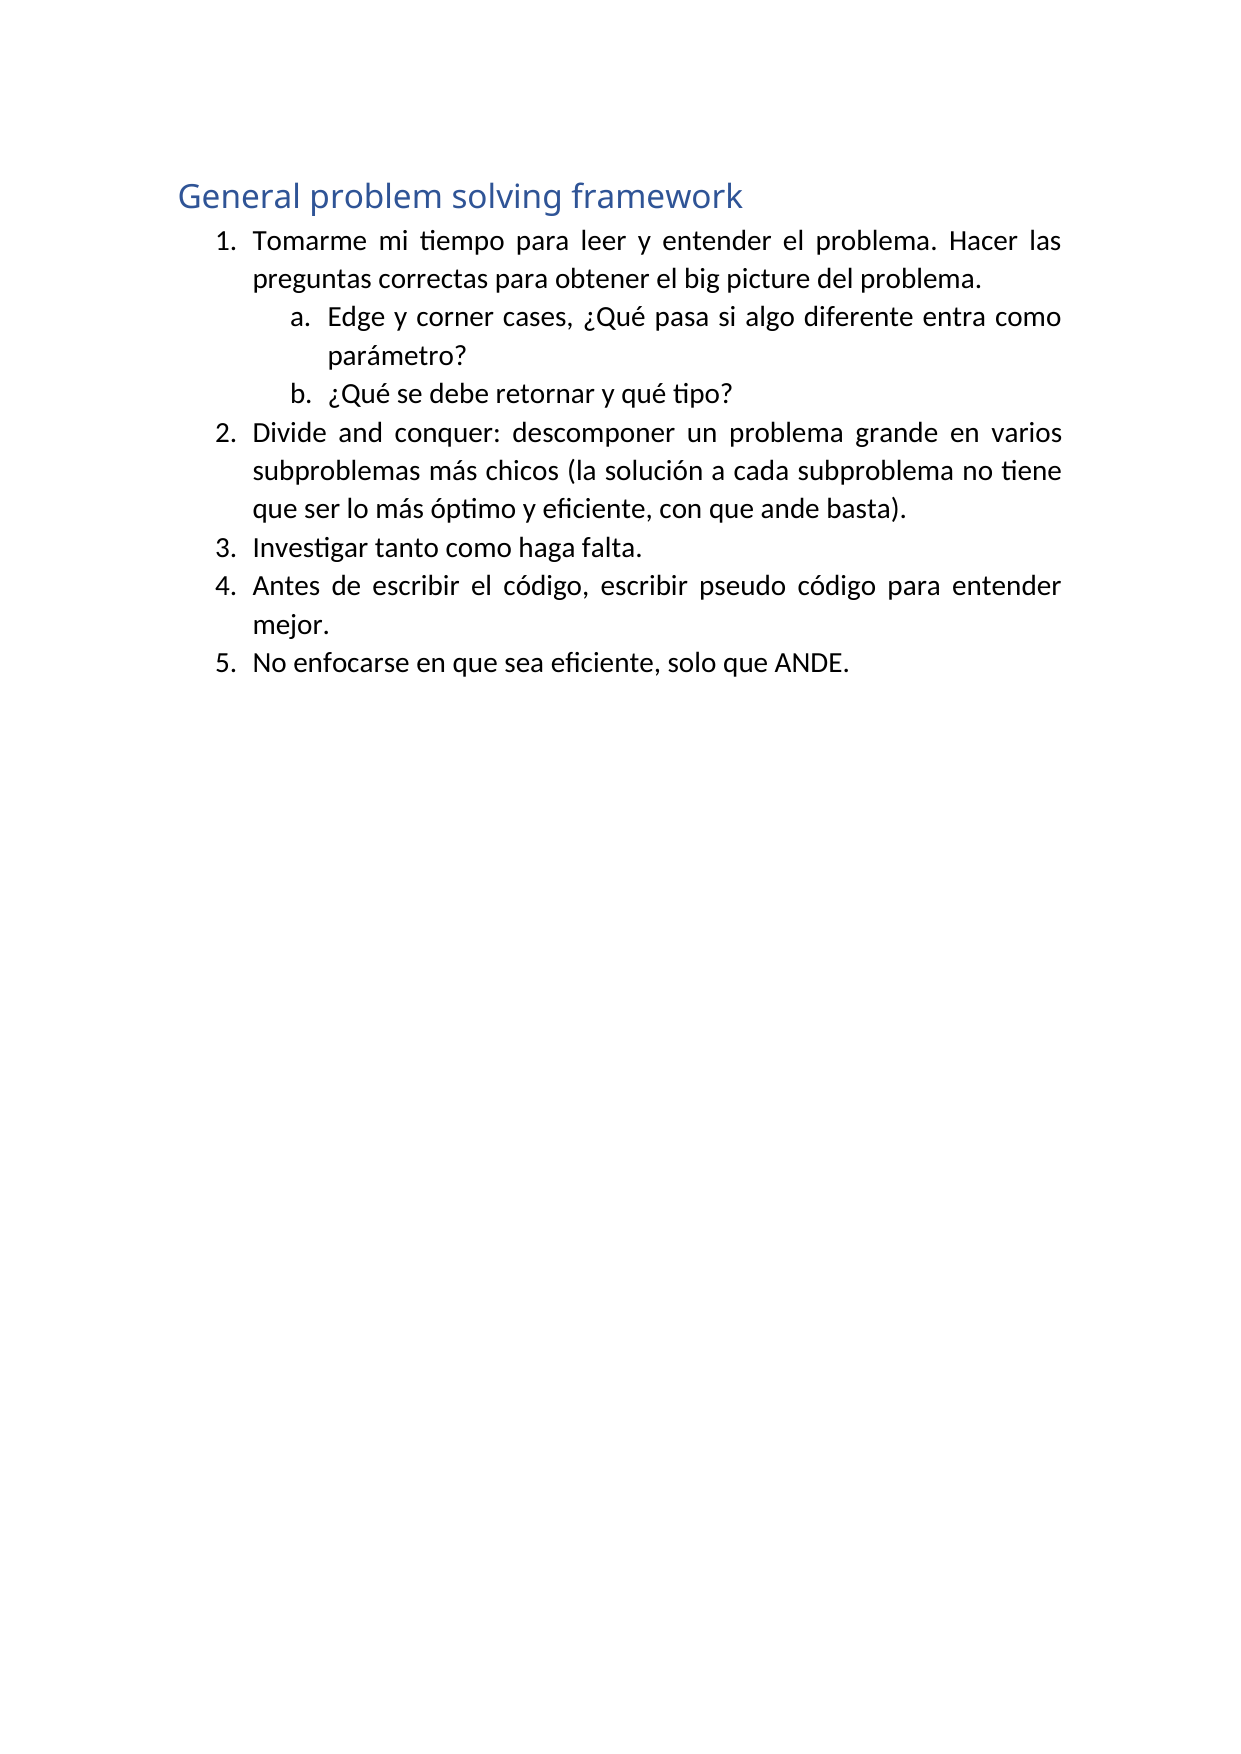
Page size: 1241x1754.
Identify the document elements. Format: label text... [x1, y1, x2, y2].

list Investigar tanto como haga falta. [215, 529, 1063, 565]
list Antes de escribir el código, escribir pseudo código para entender mejor. [215, 567, 1063, 642]
subtitle General problem solving framework [177, 173, 1063, 218]
list ¿Qué se debe retornar y qué tipo? [290, 375, 1063, 411]
list Divide and conquer: descomponer un problema grande en varios subproblemas más chicos (la solución a cada subproblema no tiene que ser lo más óptimo y eficiente, con que ande basta). [215, 414, 1063, 526]
list Edge y corner cases, ¿Qué pasa si algo diferente entra como parámetro? [290, 298, 1063, 372]
list No enfocarse en que sea eficiente, solo que ANDE. [215, 644, 1063, 680]
list Tomarme mi tiempo para leer y entender el problema. Hacer las preguntas correctas para obtener el big picture del problema. [215, 222, 1063, 296]
